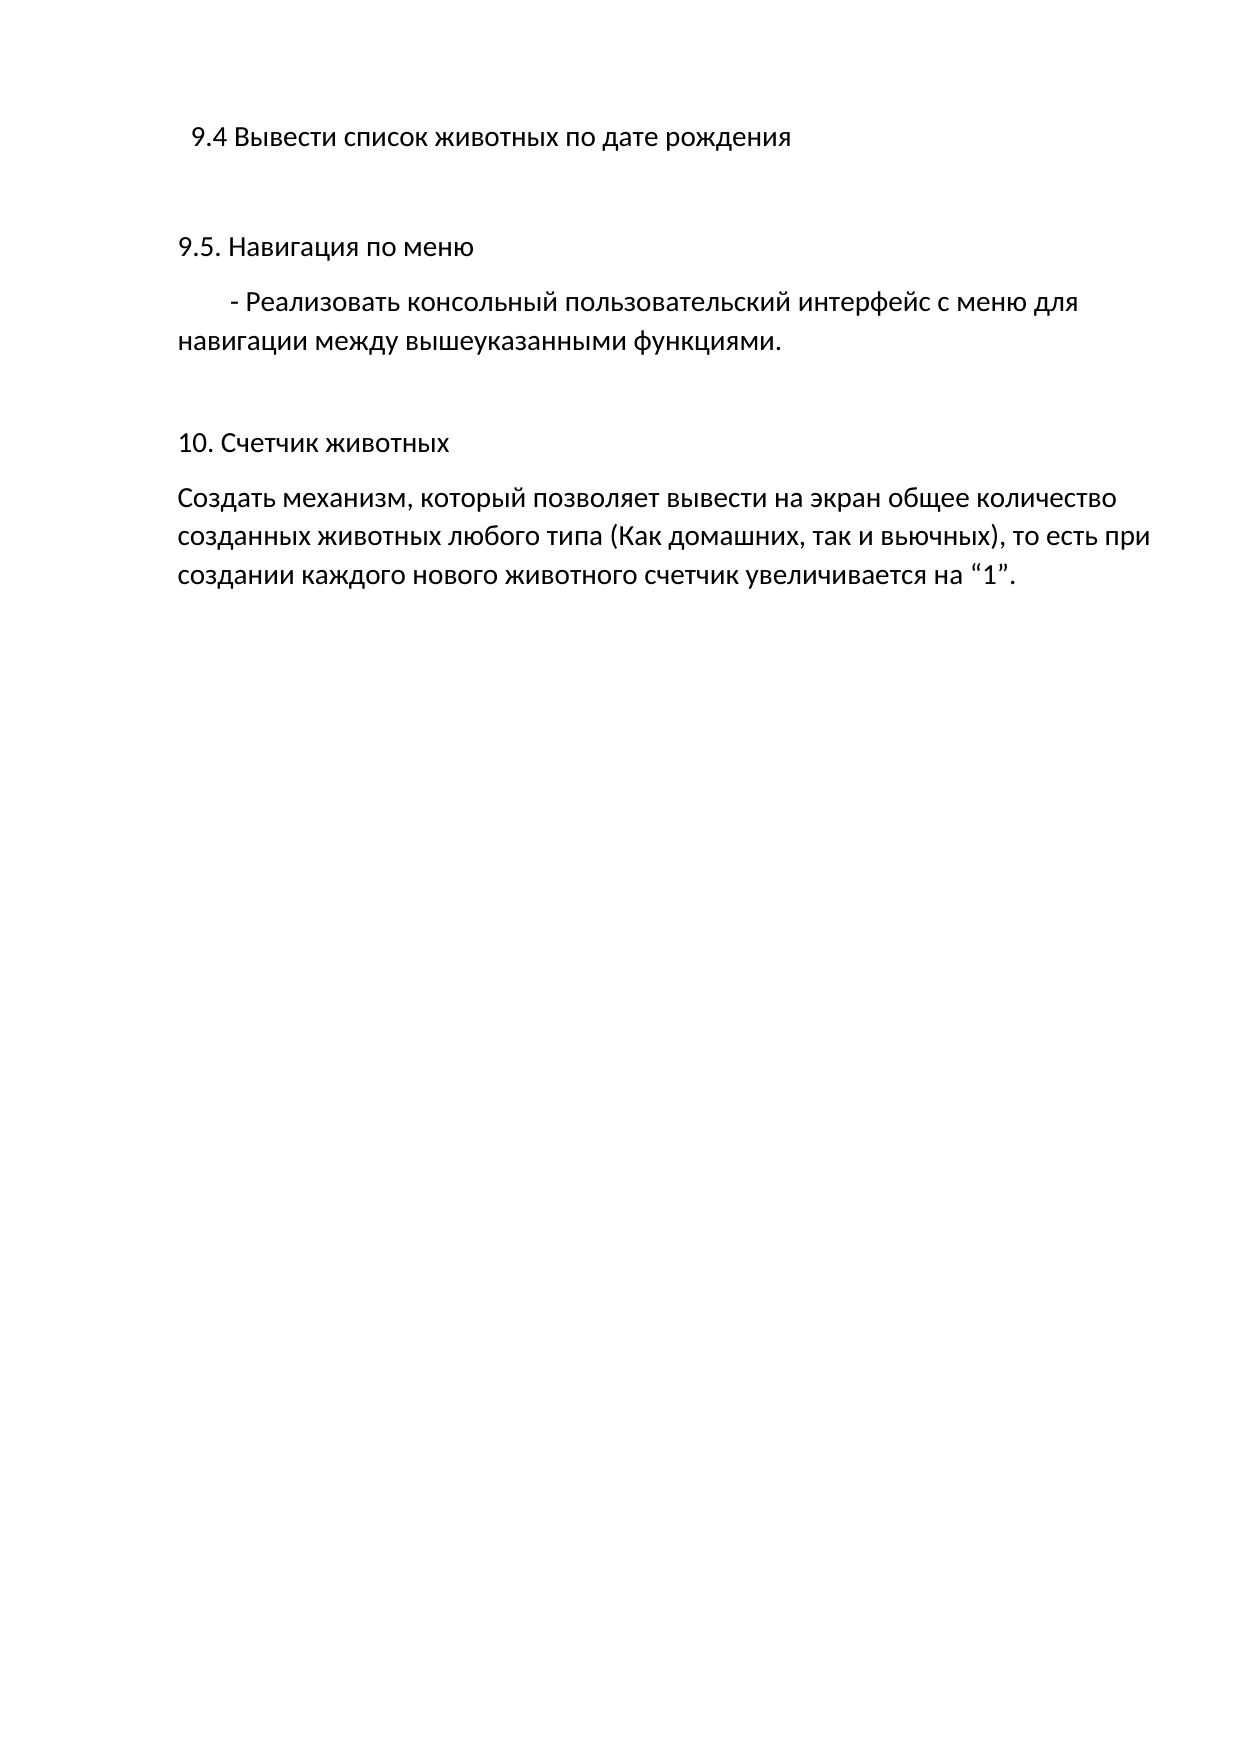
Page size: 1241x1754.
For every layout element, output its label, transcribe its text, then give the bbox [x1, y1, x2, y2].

text Создать механизм, который позволяет вывести на экран общее количество созданных животных любого типа (Как домашних, так и вьючных), то есть при создании каждого нового животного счетчик увеличивается на “1”. [177, 479, 1152, 591]
text - Реализовать консольный пользовательский интерфейс с меню для навигации между вышеуказанными функциями. [177, 283, 1152, 357]
text 9.5. Навигация по меню [177, 228, 1152, 264]
text 10. Счетчик животных [177, 424, 1152, 459]
text 9.4 Вывести список животных по дате рождения [177, 118, 1152, 154]
